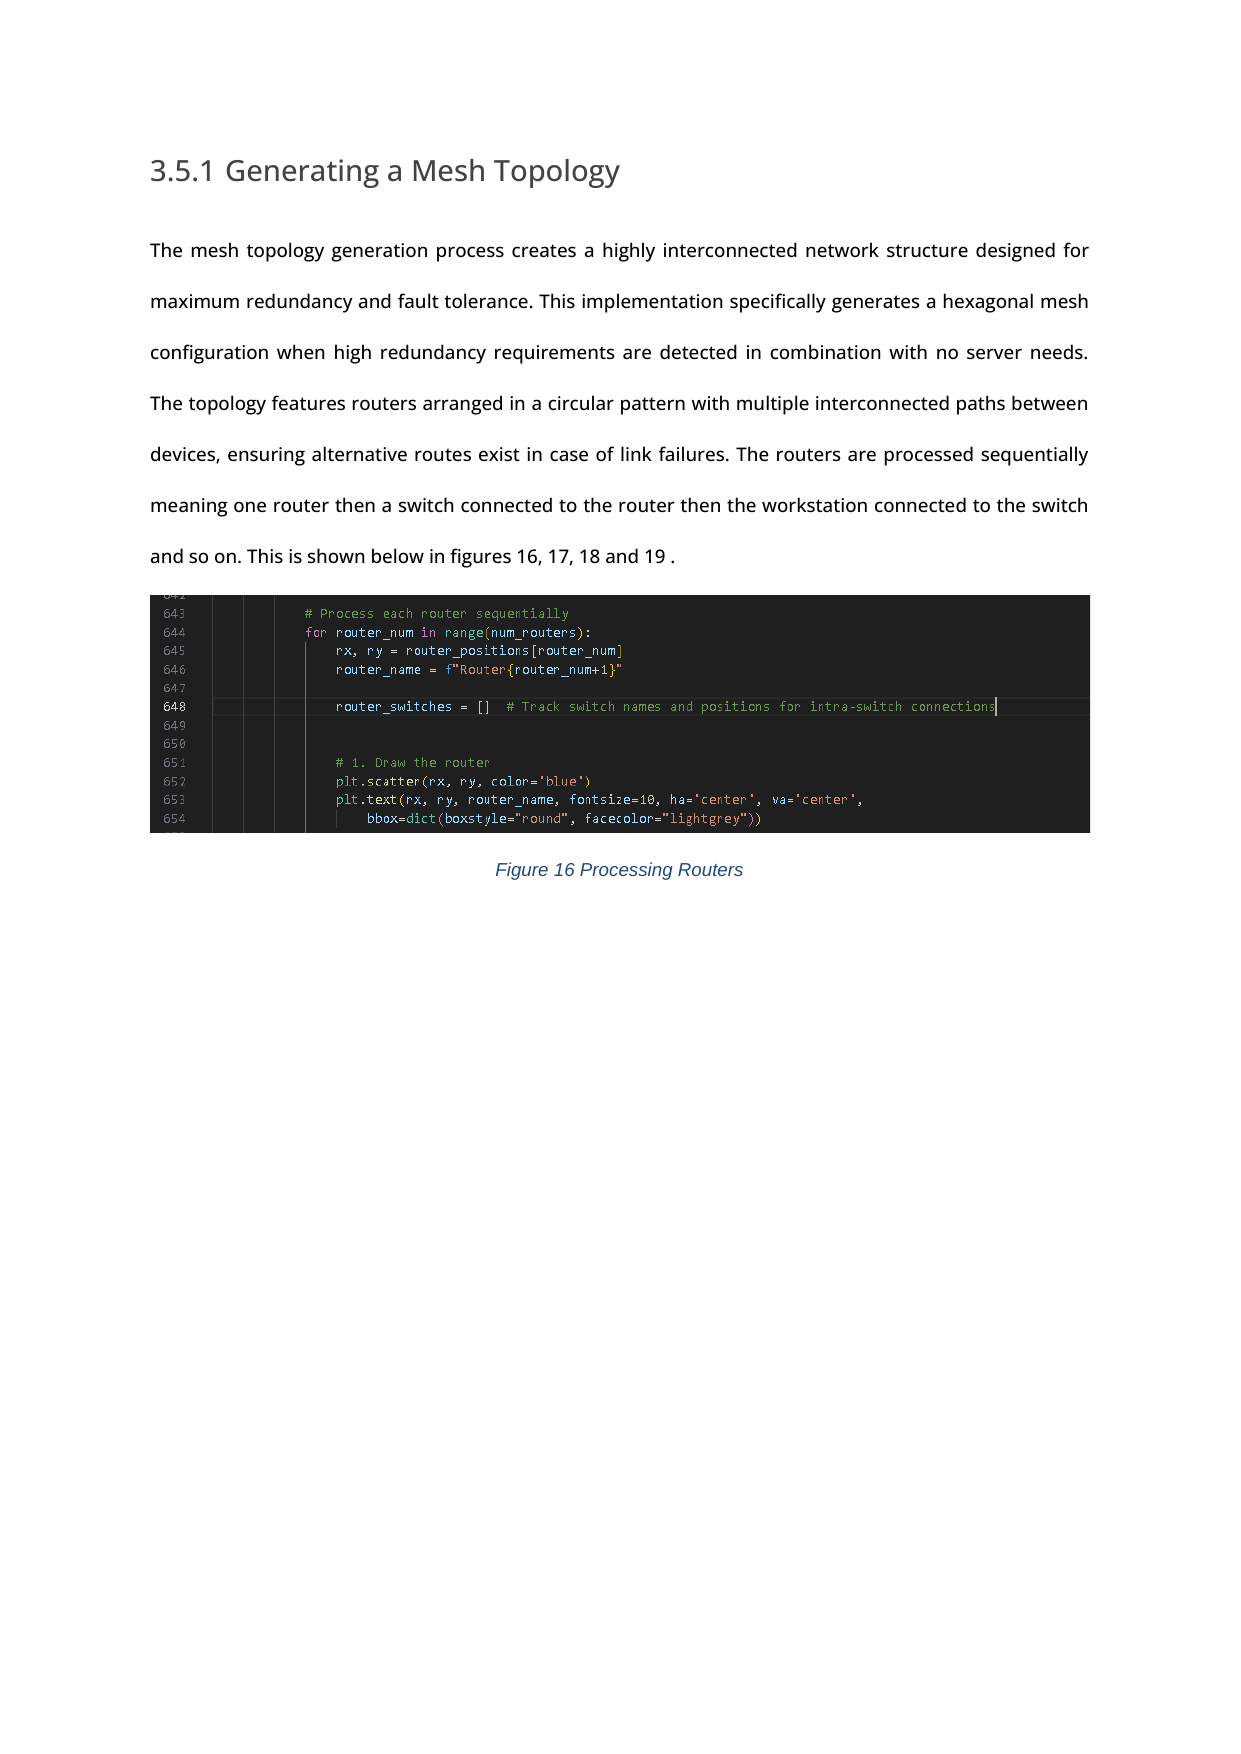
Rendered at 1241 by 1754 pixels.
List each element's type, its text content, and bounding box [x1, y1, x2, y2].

text Figure 16 Processing Routers [150, 859, 1090, 880]
picture [150, 595, 1091, 833]
text The mesh topology generation process creates a highly interconnected network structure designed for maximum redundancy and fault tolerance. This implementation specifically generates a hexagonal mesh configuration when high redundancy requirements are detected in combination with no server needs. The topology features routers arranged in a circular pattern with multiple interconnected paths between devices, ensuring alternative routes exist in case of link failures. The routers are processed sequentially meaning one router then a switch connected to the router then the workstation connected to the switch and so on. This is shown below in figures 16, 17, 18 and 19 . [150, 238, 1090, 569]
subtitle 3.5.1 Generating a Mesh Topology [150, 150, 1090, 190]
